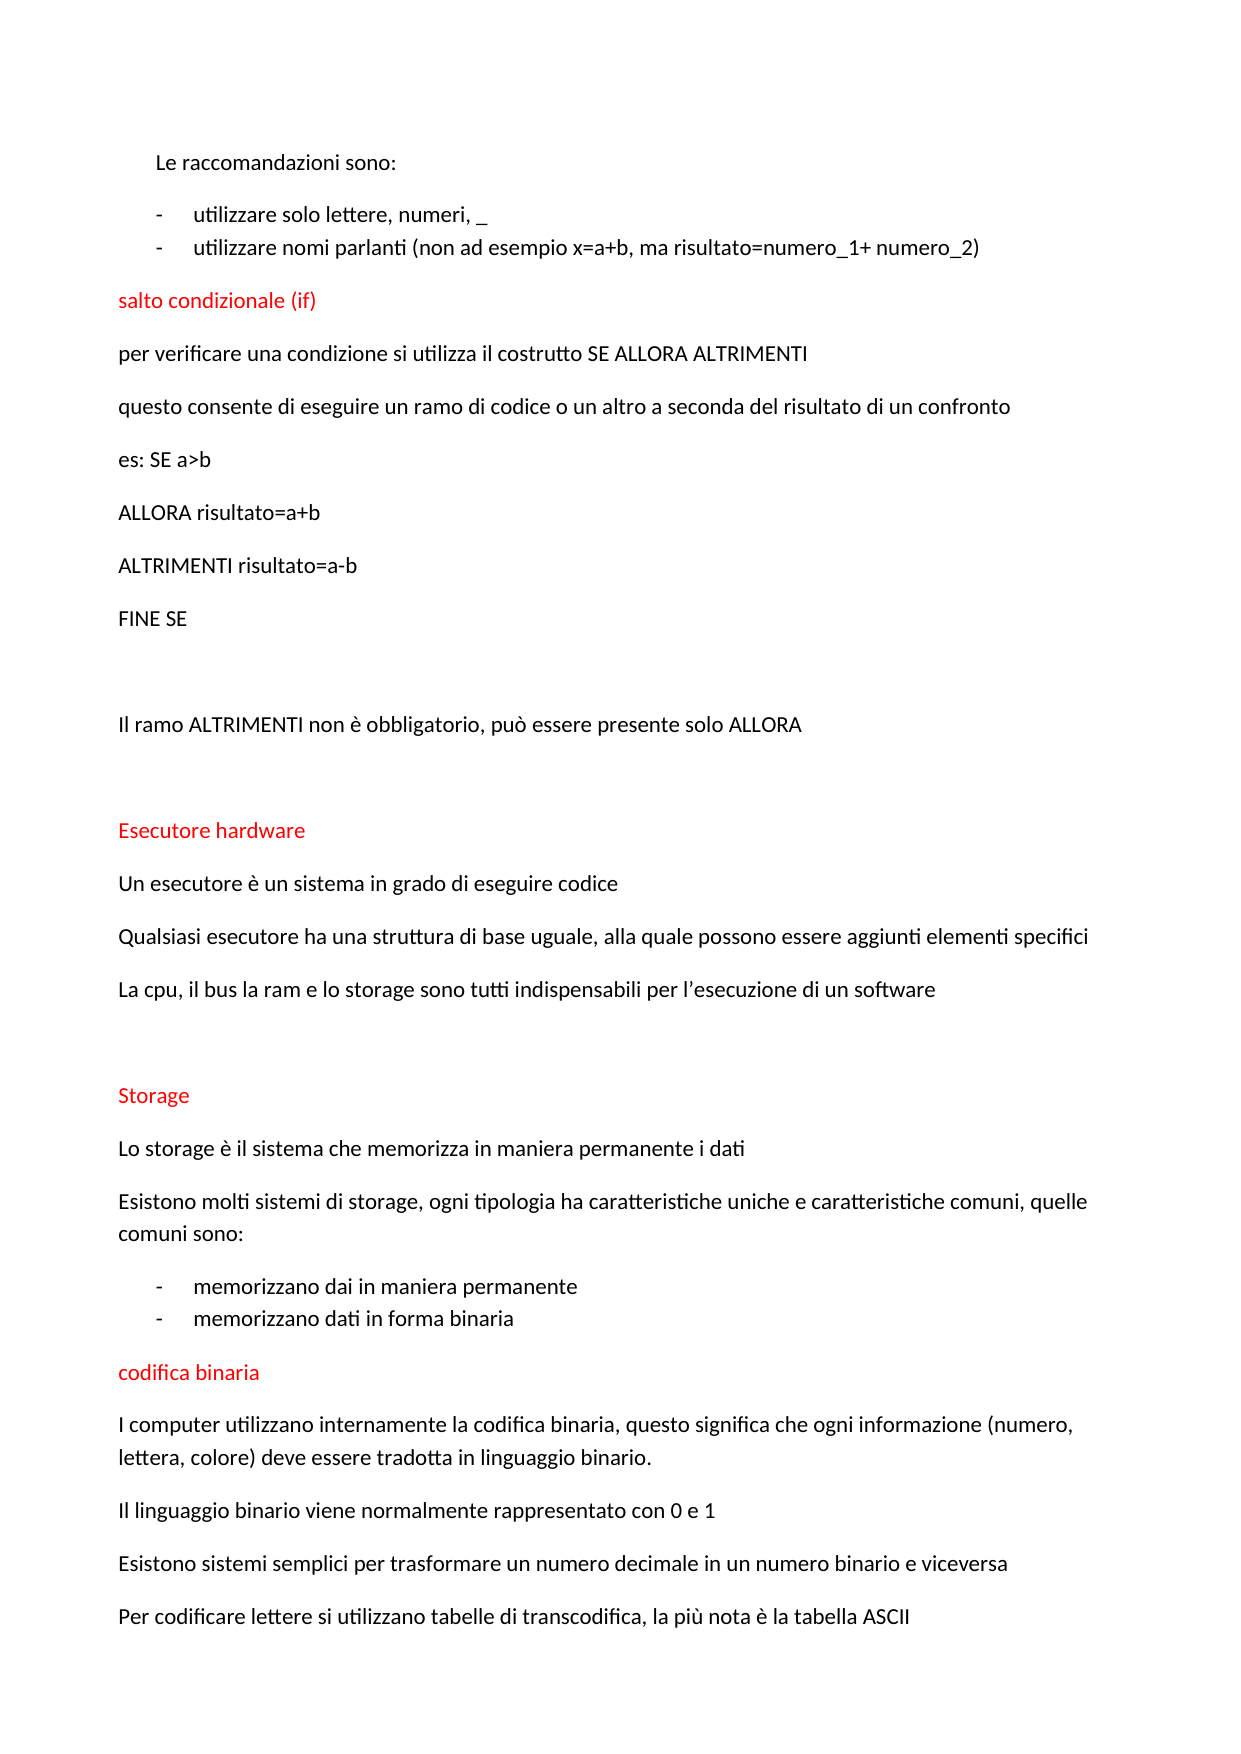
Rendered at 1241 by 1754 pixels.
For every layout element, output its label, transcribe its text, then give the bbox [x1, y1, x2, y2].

text Esistono sistemi semplici per trasformare un numero decimale in un numero binario e viceversa [118, 1549, 1122, 1577]
text Qualsiasi esecutore ha una struttura di base uguale, alla quale possono essere aggiunti elementi specifici [118, 922, 1122, 950]
text Un esecutore è un sistema in grado di eseguire codice [118, 869, 1122, 897]
text es: SE a>b [118, 445, 1122, 473]
text per verificare una condizione si utilizza il costrutto SE ALLORA ALTRIMENTI [118, 339, 1122, 367]
text Il linguaggio binario viene normalmente rappresentato con 0 e 1 [118, 1496, 1122, 1524]
text Esistono molti sistemi di storage, ogni tipologia ha caratteristiche uniche e caratteristiche comuni, quelle comuni sono: [118, 1187, 1122, 1247]
text Lo storage è il sistema che memorizza in maniera permanente i dati [118, 1134, 1122, 1162]
list memorizzano dati in forma binaria [156, 1304, 1122, 1333]
text I computer utilizzano internamente la codifica binaria, questo significa che ogni informazione (numero, lettera, colore) deve essere tradotta in linguaggio binario. [118, 1411, 1122, 1471]
text Storage [118, 1081, 1122, 1109]
text ALLORA risultato=a+b [118, 498, 1122, 526]
text La cpu, il bus la ram e lo storage sono tutti indispensabili per l’esecuzione di un software [118, 975, 1122, 1003]
list memorizzano dai in maniera permanente [156, 1272, 1122, 1300]
text Le raccomandazioni sono: [156, 148, 1122, 176]
list utilizzare nomi parlanti (non ad esempio x=a+b, ma risultato=numero_1+ numero_2) [156, 233, 1122, 261]
text Esecutore hardware [118, 816, 1122, 844]
list utilizzare solo lettere, numeri, _ [156, 201, 1122, 229]
text ALTRIMENTI risultato=a-b [118, 551, 1122, 579]
text Per codificare lettere si utilizzano tabelle di transcodifica, la più nota è la tabella ASCII [118, 1602, 1122, 1630]
text questo consente di eseguire un ramo di codice o un altro a seconda del risultato di un confronto [118, 392, 1122, 420]
text codifica binaria [118, 1358, 1122, 1386]
text Il ramo ALTRIMENTI non è obbligatorio, può essere presente solo ALLORA [118, 710, 1122, 738]
text FINE SE [118, 604, 1122, 632]
text salto condizionale (if) [118, 286, 1122, 314]
